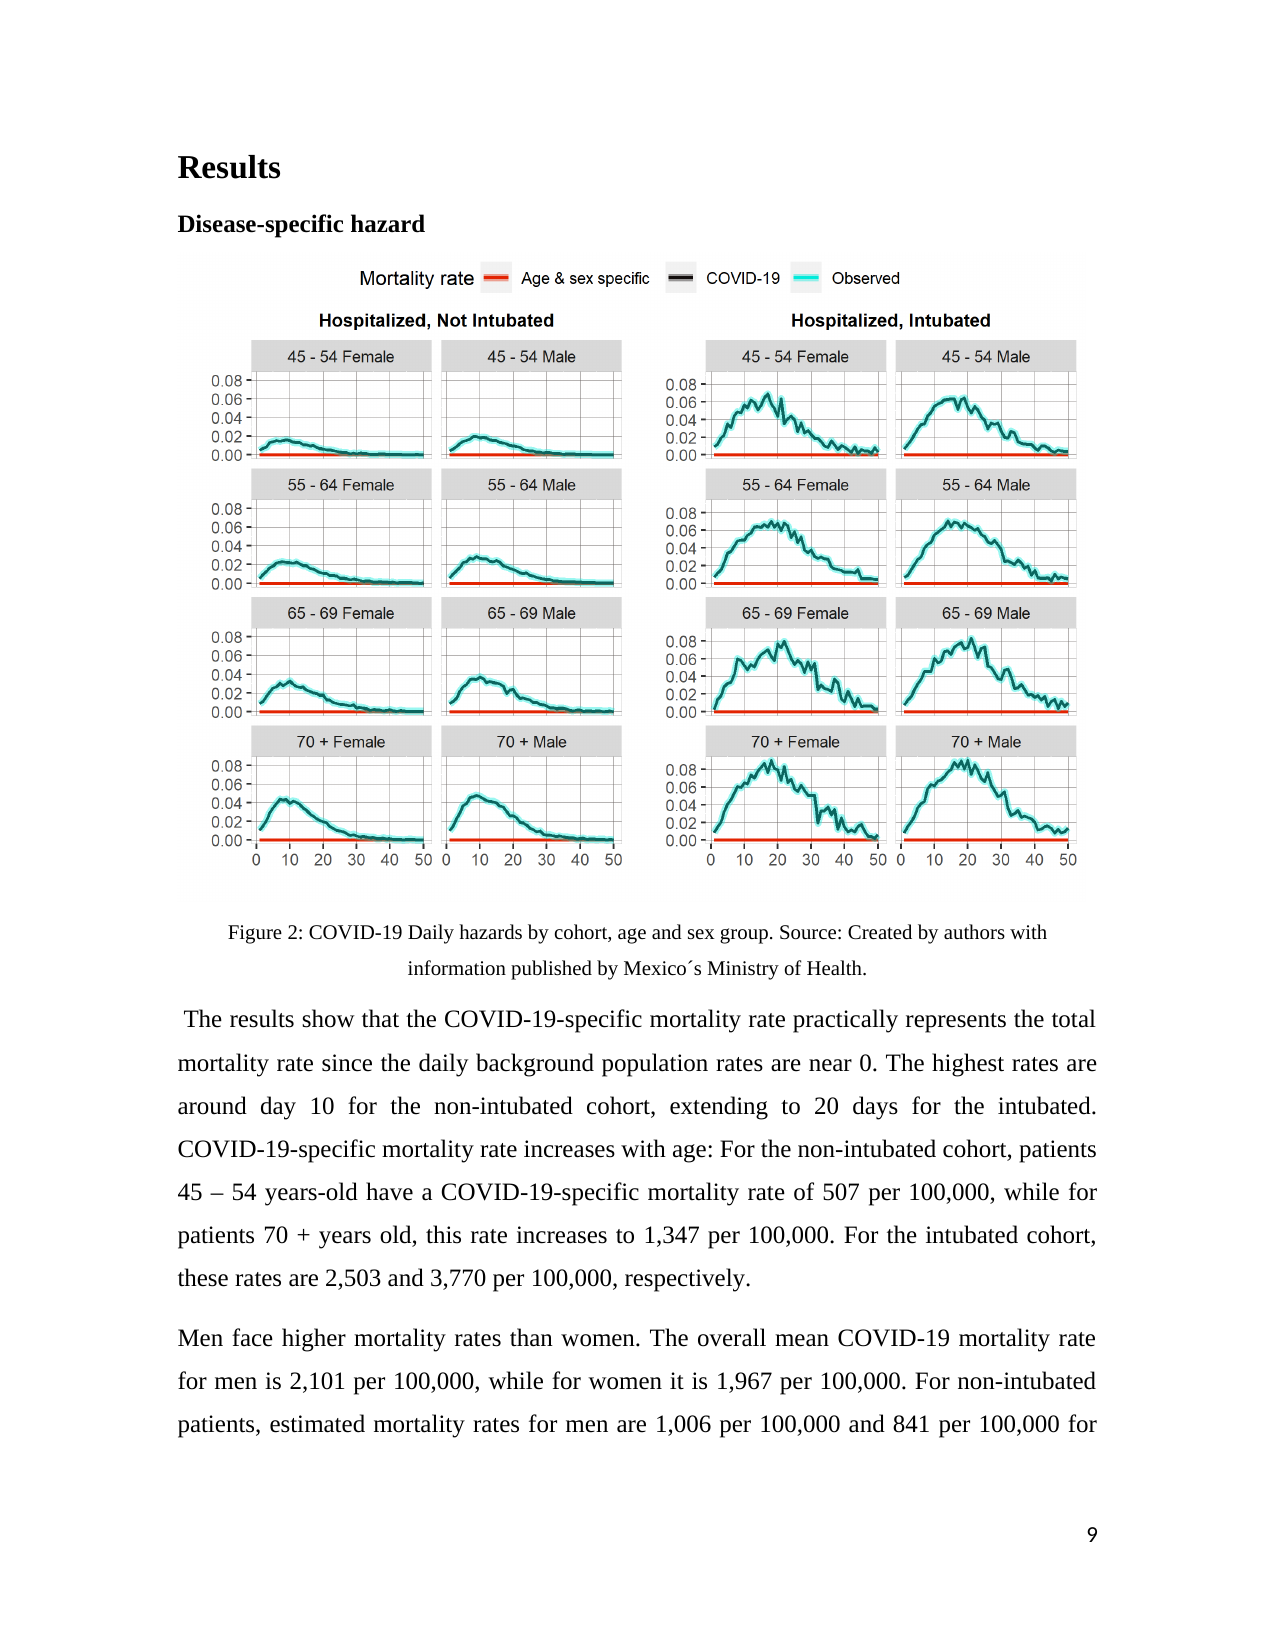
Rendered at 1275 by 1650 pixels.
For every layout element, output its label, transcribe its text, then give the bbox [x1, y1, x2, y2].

subtitle Disease-specific hazard [177, 209, 1098, 238]
text Figure 2: COVID-19 Daily hazards by cohort, age and sex group. Source: Created by authors with information published by Mexico´s Ministry of Health. [177, 920, 1098, 980]
text The results show that the COVID-19-specific mortality rate practically represents the total mortality rate since the daily background population rates are near 0. The highest rates are around day 10 for the non-intubated cohort, extending to 20 days for the intubated. COVID-19-specific mortality rate increases with age: For the non-intubated cohort, patients 45 – 54 years-old have a COVID-19-specific mortality rate of 507 per 100,000, while for patients 70 + years old, this rate increases to 1,347 per 100,000. For the intubated cohort, these rates are 2,503 and 3,770 per 100,000, respectively. [177, 1004, 1098, 1292]
subtitle Results [177, 148, 1098, 186]
picture [177, 252, 1086, 902]
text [177, 1323, 1098, 1438]
